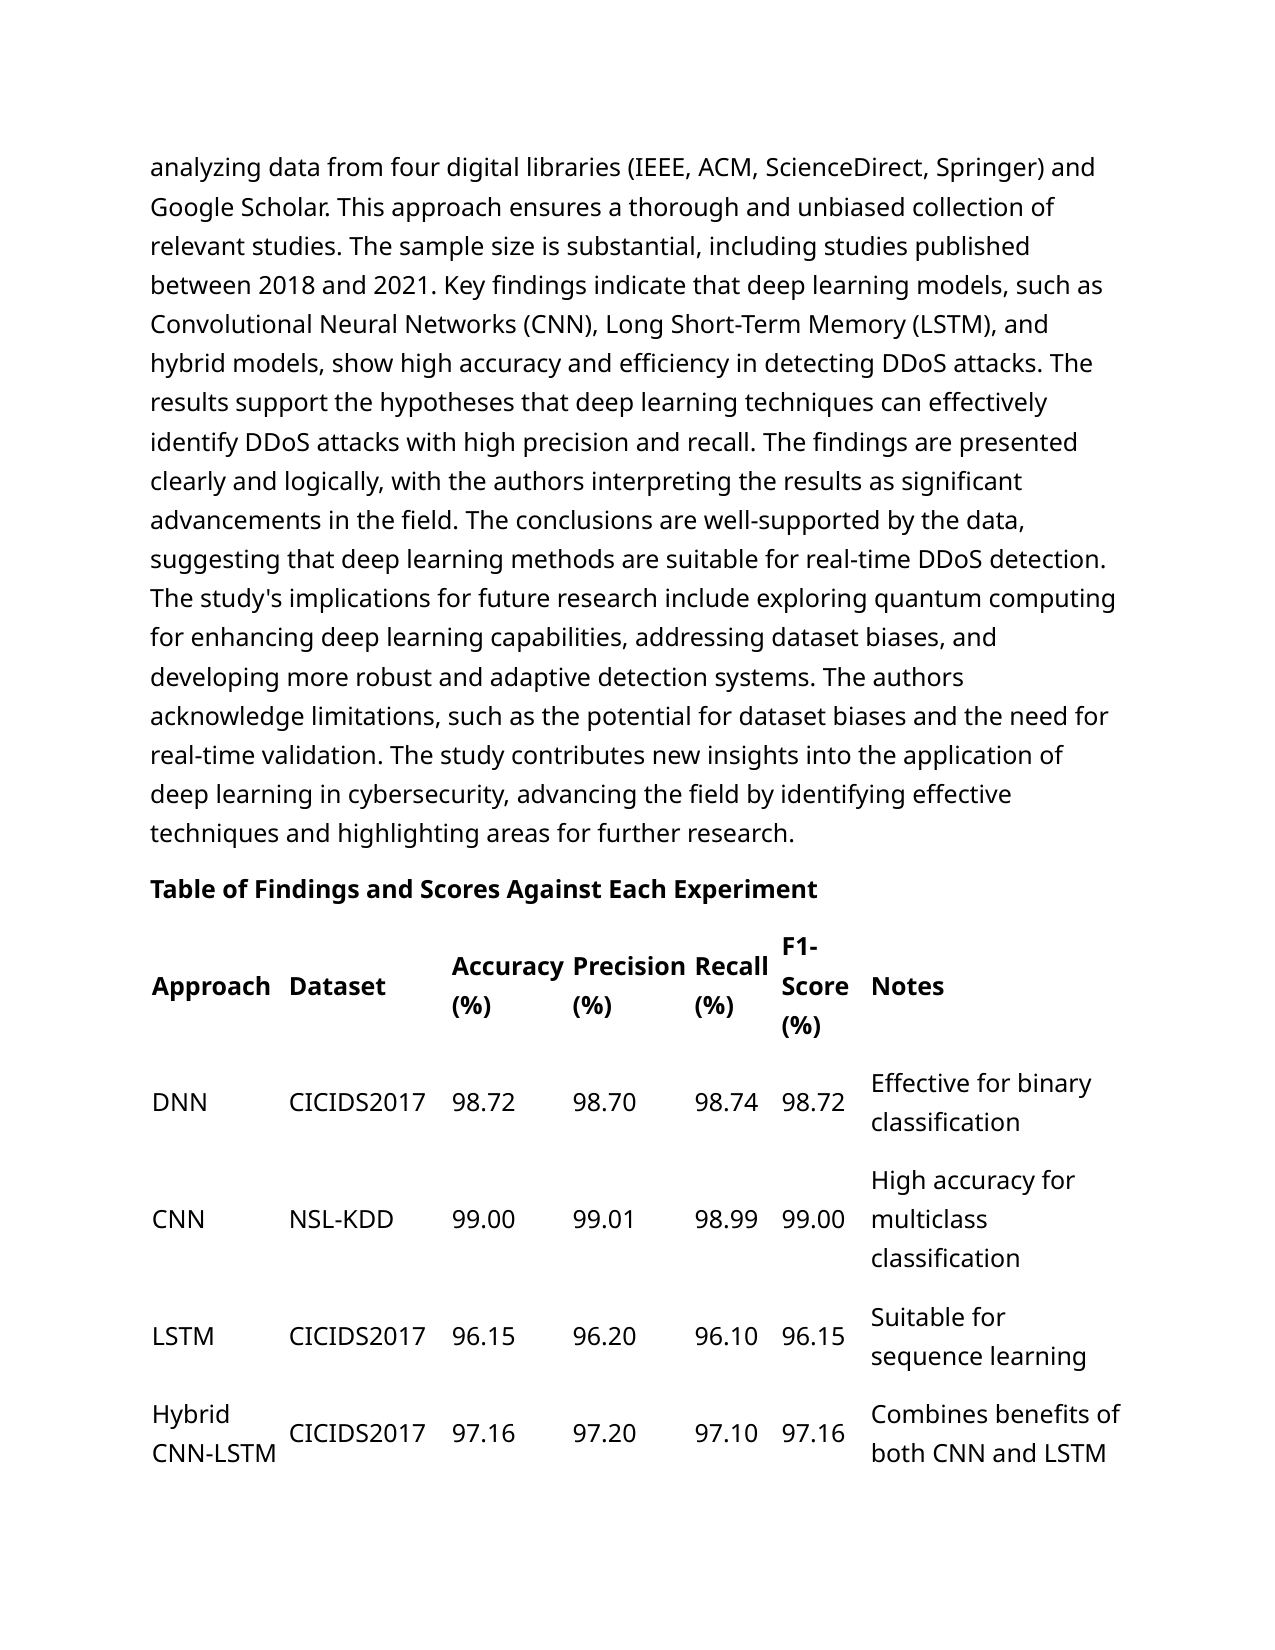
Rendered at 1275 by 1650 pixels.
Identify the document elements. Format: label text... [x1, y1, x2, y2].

table_cell CICIDS2017 [287, 1064, 450, 1161]
table_cell DNN [150, 1064, 287, 1161]
table_cell 99.00 [450, 1161, 571, 1298]
table_cell 96.15 [450, 1298, 571, 1395]
table_cell 97.16 [780, 1395, 869, 1492]
table_cell 98.72 [780, 1064, 869, 1161]
table_cell LSTM [150, 1298, 287, 1395]
table_cell Hybrid CNN-LSTM [150, 1395, 287, 1492]
table_header F1-Score (%) [780, 928, 869, 1064]
table_cell 98.70 [571, 1064, 693, 1161]
table_cell Effective for binary classification [869, 1064, 1125, 1161]
table_cell Combines benefits of both CNN and LSTM [869, 1395, 1125, 1492]
table_cell 97.16 [450, 1395, 571, 1492]
table_cell 96.20 [571, 1298, 693, 1395]
table_cell 97.10 [693, 1395, 780, 1492]
table_cell 98.74 [693, 1064, 780, 1161]
table_header Approach [150, 928, 287, 1064]
table_cell High accuracy for multiclass classification [869, 1161, 1125, 1298]
table_cell 99.01 [571, 1161, 693, 1298]
table_cell CICIDS2017 [287, 1395, 450, 1492]
table_cell CNN [150, 1161, 287, 1298]
table_cell CICIDS2017 [287, 1298, 450, 1395]
table_header Precision (%) [571, 928, 693, 1064]
table_cell 98.72 [450, 1064, 571, 1161]
table_cell 96.15 [780, 1298, 869, 1395]
text Table of Findings and Scores Against Each Experiment [150, 872, 1125, 906]
table_header Dataset [287, 928, 450, 1064]
table_cell 99.00 [780, 1161, 869, 1298]
table_header Accuracy (%) [450, 928, 571, 1064]
table_cell NSL-KDD [287, 1161, 450, 1298]
table_header Notes [869, 928, 1125, 1064]
table_header Recall (%) [693, 928, 780, 1064]
table_cell 96.10 [693, 1298, 780, 1395]
table_cell 97.20 [571, 1395, 693, 1492]
table_cell Suitable for sequence learning [869, 1298, 1125, 1395]
table_cell 98.99 [693, 1161, 780, 1298]
